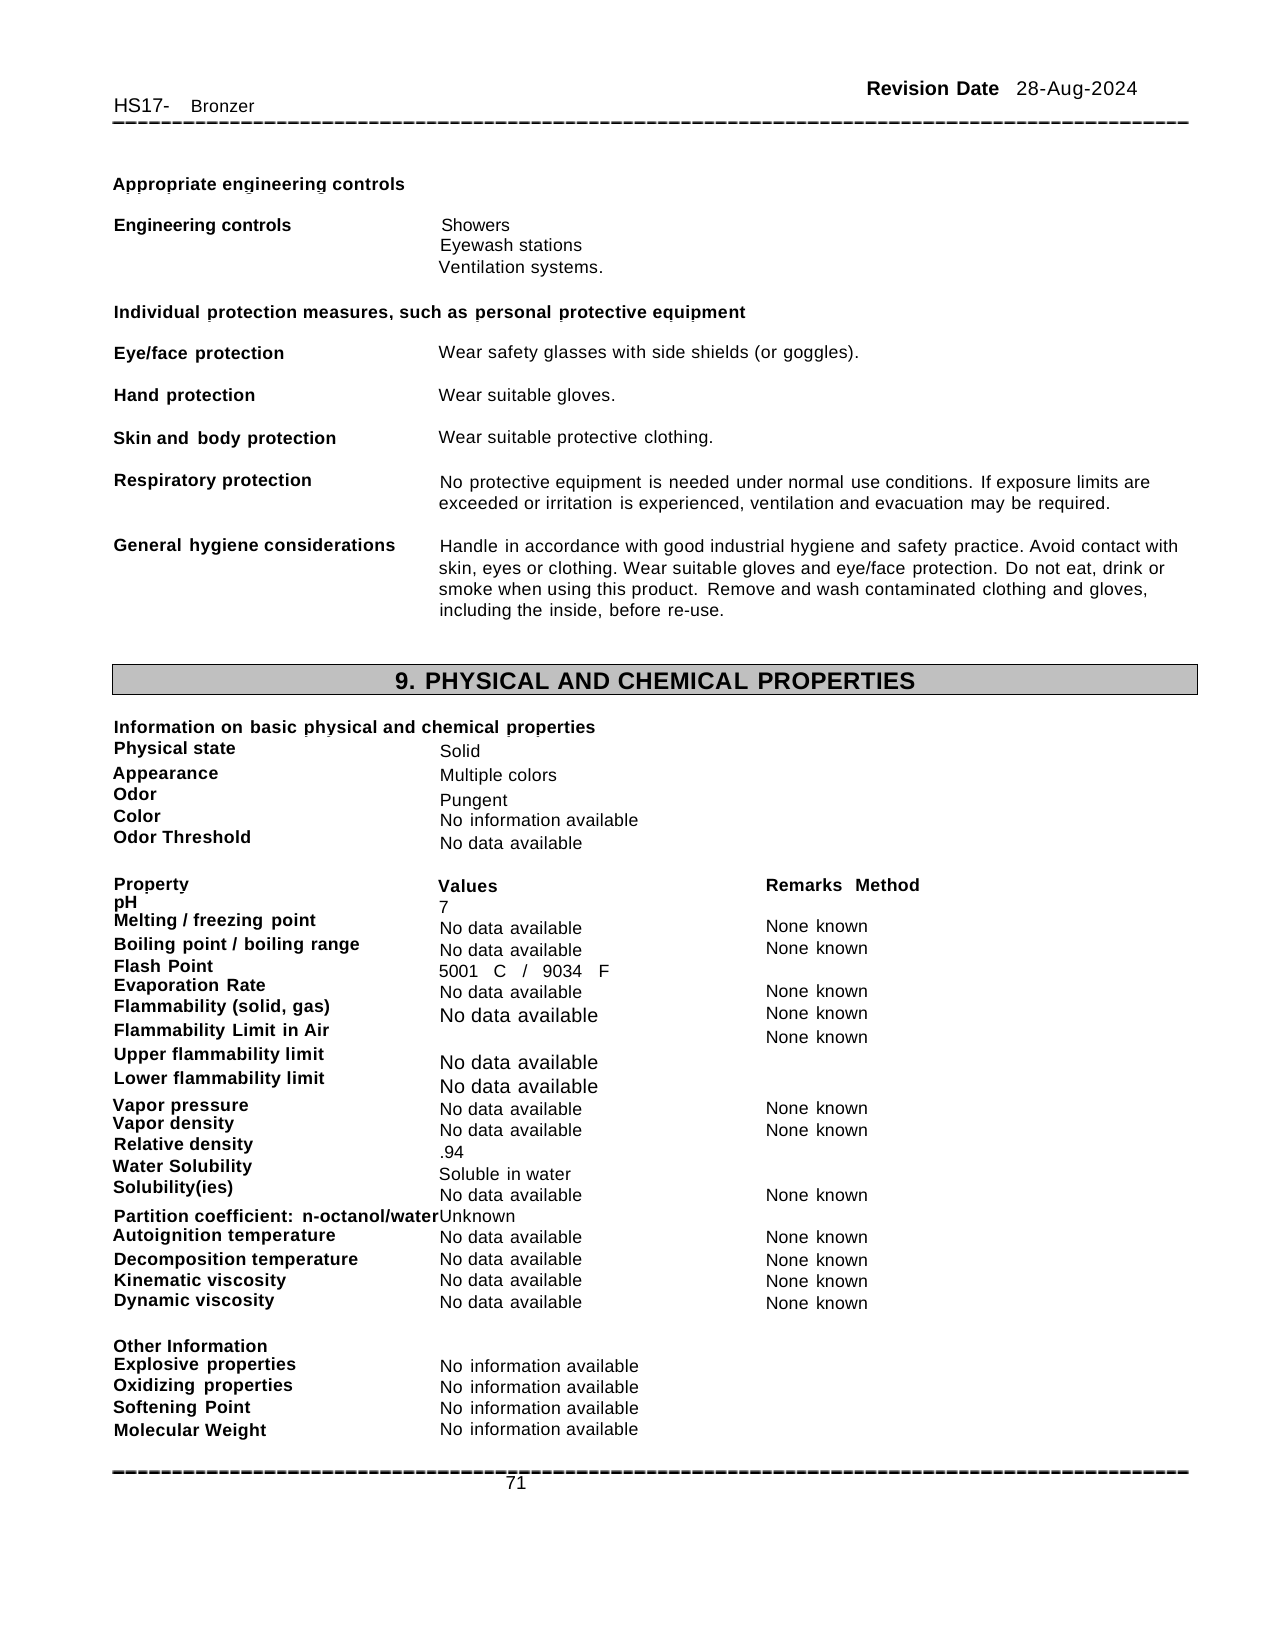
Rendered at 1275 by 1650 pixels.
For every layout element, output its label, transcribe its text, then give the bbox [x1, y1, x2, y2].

text None known [766, 1026, 1199, 1047]
text None known [766, 1271, 1199, 1292]
text Engineering controls Showers [114, 217, 1199, 238]
text Partition coefficient: n-octanol/waterUnknown [114, 1206, 755, 1227]
text None known [766, 1249, 1199, 1270]
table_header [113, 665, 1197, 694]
text None known [766, 938, 1199, 959]
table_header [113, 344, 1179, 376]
text Individual protection measures, such as personal protective equipment [114, 302, 1199, 323]
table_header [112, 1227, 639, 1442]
text None known [766, 1292, 1199, 1313]
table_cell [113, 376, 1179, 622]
text None known [766, 1228, 1199, 1249]
text None known [766, 1002, 1199, 1023]
text Eyewash stations [440, 238, 1199, 258]
text None known [766, 1120, 1199, 1141]
text None known [766, 1184, 1199, 1206]
text Remarks Method [766, 877, 1199, 894]
text None known [766, 981, 1199, 1002]
picture [112, 1470, 1189, 1474]
text Information on basic physical and chemical properties [114, 717, 755, 738]
text None known [766, 1098, 1199, 1120]
text None known [766, 916, 1199, 938]
text Appropriate engineering controls [112, 174, 1199, 194]
text Ventilation systems. [438, 259, 1199, 280]
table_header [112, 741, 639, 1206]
